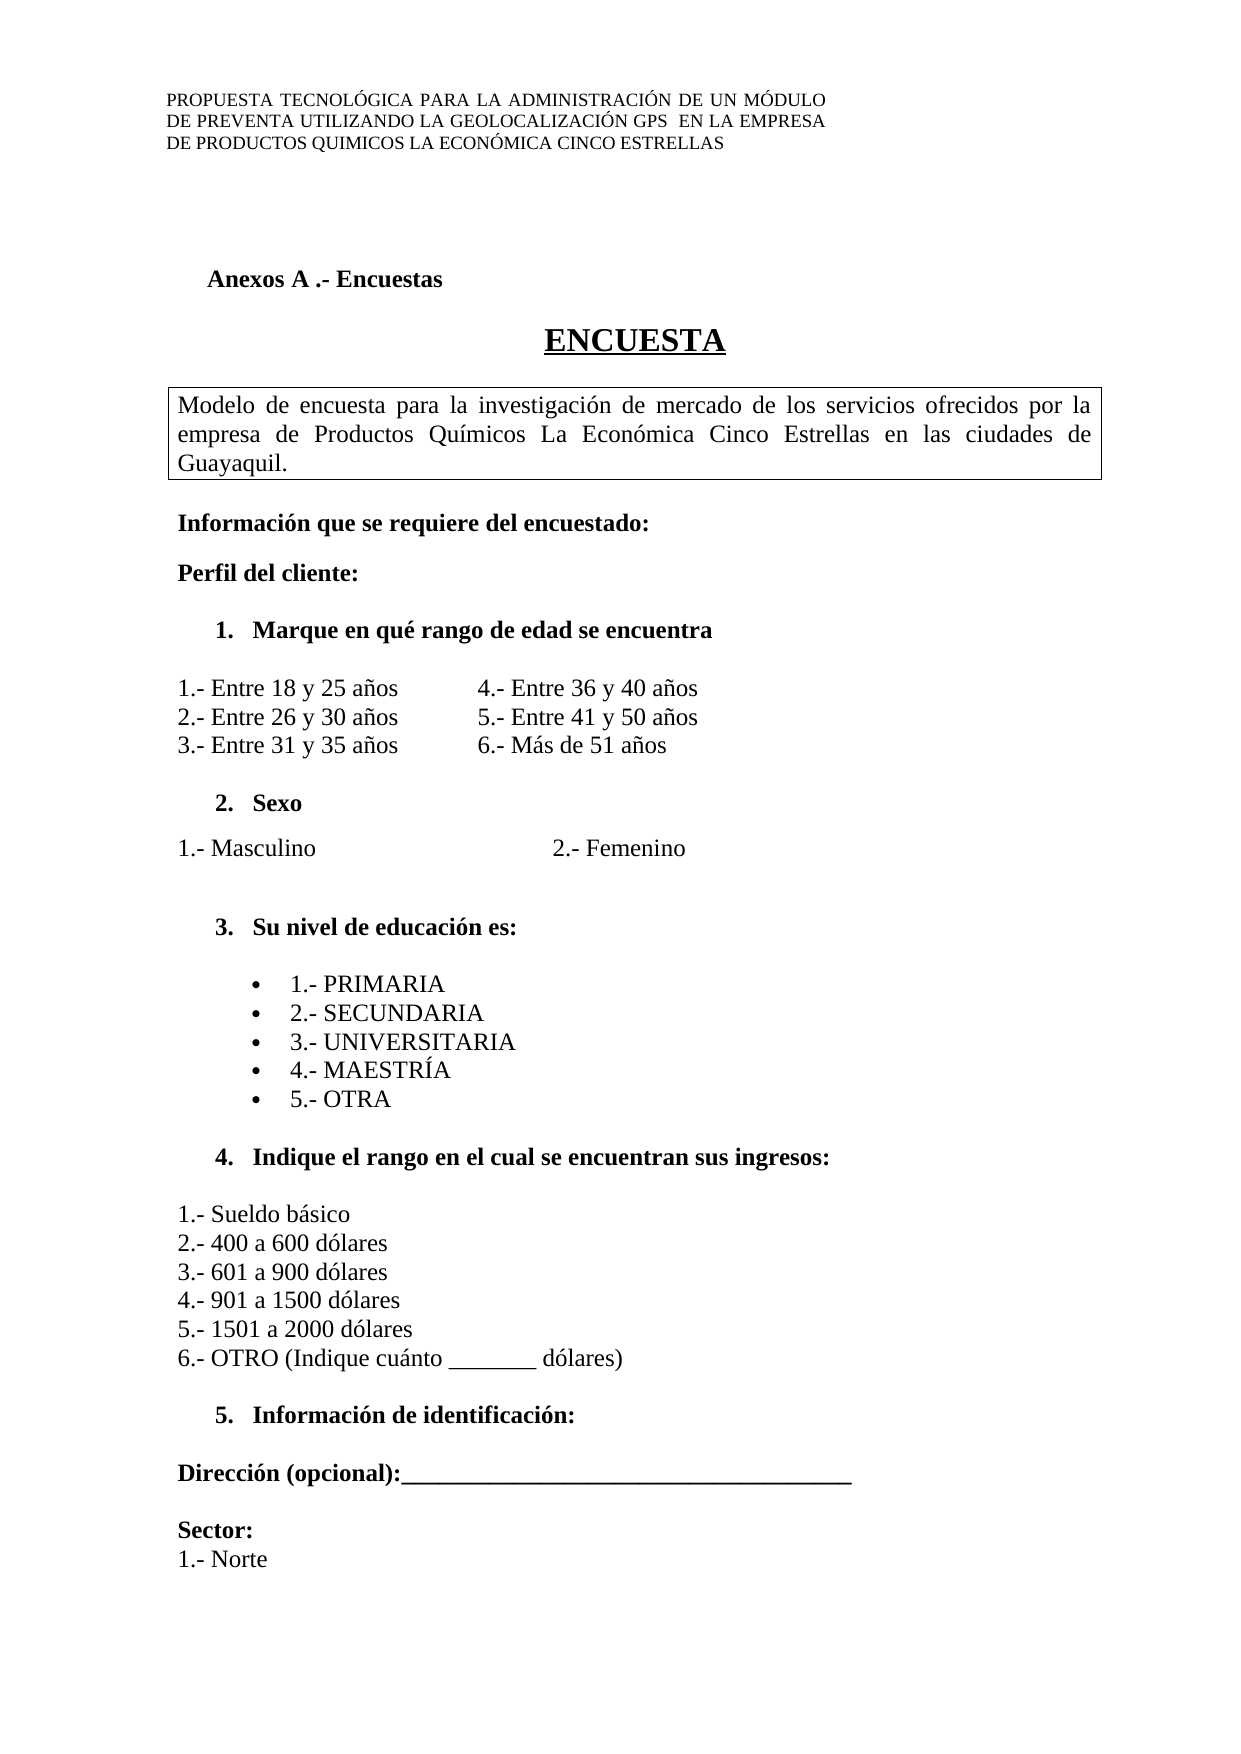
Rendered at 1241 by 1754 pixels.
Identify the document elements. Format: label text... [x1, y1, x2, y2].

list 1.- PRIMARIA [252, 969, 1092, 998]
subtitle Anexos A .- Encuestas [177, 264, 1092, 293]
list Indique el rango en el cual se encuentran sus ingresos: [215, 1142, 1092, 1171]
text 6.- OTRO (Indique cuánto _______ dólares) [177, 1343, 1092, 1372]
text Perfil del cliente: [177, 558, 1092, 587]
text 1.- Entre 18 y 25 años 4.- Entre 36 y 40 años [177, 673, 1092, 702]
text Modelo de encuesta para la investigación de mercado de los servicios ofrecidos por la empresa de Productos Químicos La Económica Cinco Estrellas en las ciudades de Guayaquil. [169, 388, 1101, 479]
text 3.- 601 a 900 dólares [177, 1257, 1092, 1286]
list Su nivel de educación es: [215, 912, 1092, 941]
text 1.- Norte [177, 1544, 1092, 1573]
text Sector: [177, 1516, 1092, 1544]
list 2.- SECUNDARIA [252, 998, 1092, 1027]
list 5.- OTRA [252, 1084, 1092, 1113]
list Información de identificación: [215, 1401, 1092, 1429]
text Dirección (opcional):____________________________________ [177, 1458, 1092, 1487]
text 4.- 901 a 1500 dólares [177, 1286, 1092, 1314]
list Sexo [215, 788, 1092, 817]
text 5.- 1501 a 2000 dólares [177, 1314, 1092, 1343]
text 1.- Masculino 2.- Femenino [177, 833, 1092, 862]
list 4.- MAESTRÍA [252, 1056, 1092, 1084]
list 3.- UNIVERSITARIA [252, 1027, 1092, 1056]
text 1.- Sueldo básico [177, 1199, 1092, 1228]
text Información que se requiere del encuestado: [177, 508, 1092, 537]
list Marque en qué rango de edad se encuentra [215, 616, 1092, 644]
text 3.- Entre 31 y 35 años 6.- Más de 51 años [177, 731, 1092, 759]
text 2.- Entre 26 y 30 años 5.- Entre 41 y 50 años [177, 702, 1092, 731]
text ENCUESTA [177, 320, 1092, 358]
text 2.- 400 a 600 dólares [177, 1228, 1092, 1257]
